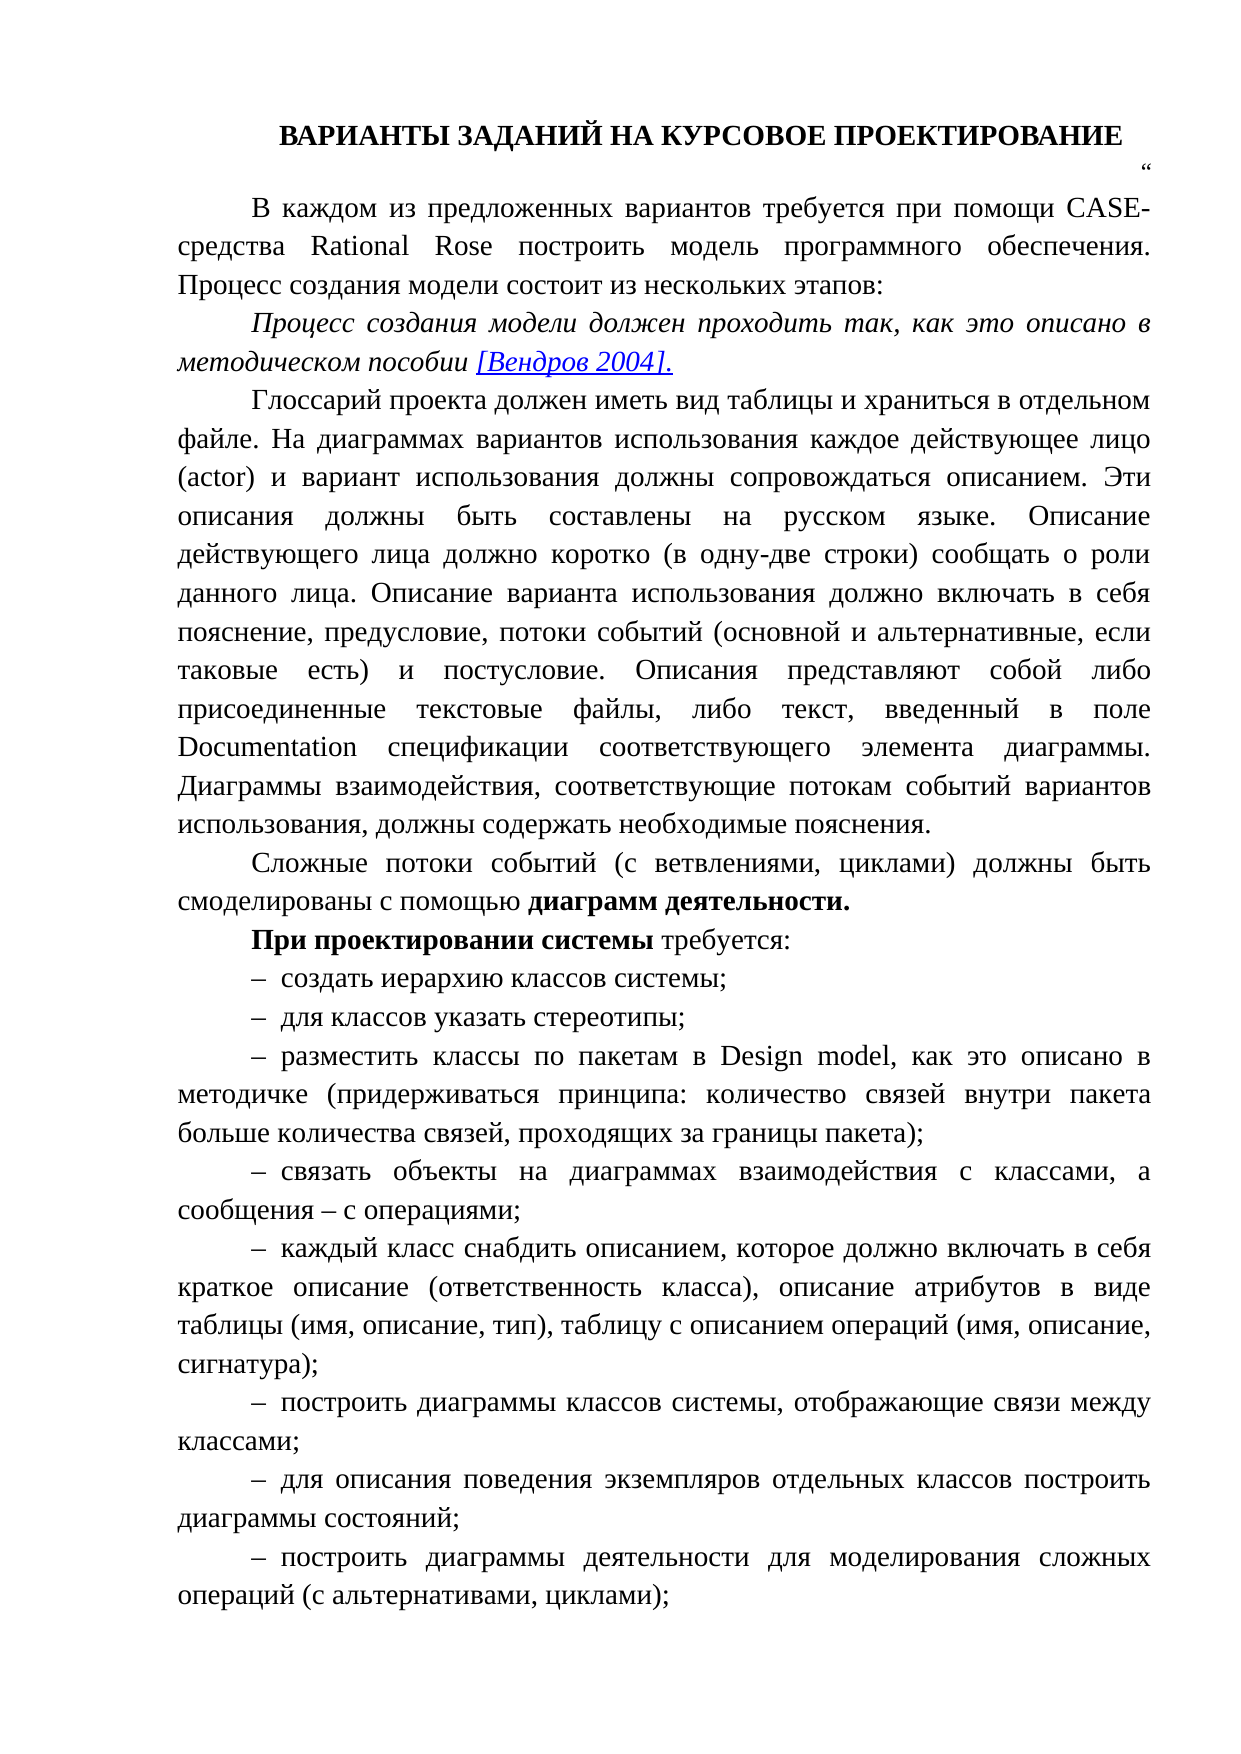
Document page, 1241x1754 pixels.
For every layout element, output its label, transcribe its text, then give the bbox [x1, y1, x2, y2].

list для классов указать стереотипы; [177, 999, 1152, 1033]
list связать объекты на диаграммах взаимодействия с классами, а сообщения – с операциями; [177, 1153, 1152, 1225]
text “ [177, 157, 1152, 185]
list построить диаграммы классов системы, отображающие связи между классами; [177, 1384, 1152, 1457]
subtitle ВАРИАНТЫ ЗАДАНИЙ НА КУРСОВОЕ ПРОЕКТИРОВАНИЕ [177, 118, 1152, 152]
text Процесс создания модели должен проходить так, как это описано в методическом пособии [Вендров 2004]. [177, 305, 1152, 377]
text Сложные потоки событий (с ветвлениями, циклами) должны быть смоделированы с помощью диаграмм деятельности. [177, 845, 1152, 917]
list При проектировании системы требуется: [251, 922, 1152, 956]
list каждый класс снабдить описанием, которое должно включать в себя краткое описание (ответственность класса), описание атрибутов в виде таблицы (имя, описание, тип), таблицу с описанием операций (имя, описание, сигнатура); [177, 1230, 1152, 1379]
list построить диаграммы деятельности для моделирования сложных операций (с альтернативами, циклами); [177, 1539, 1152, 1611]
list разместить классы по пакетам в Design model, как это описано в методичке (придерживаться принципа: количество связей внутри пакета больше количества связей, проходящих за границы пакета); [177, 1038, 1152, 1148]
text В каждом из предложенных вариантов требуется при помощи CASE-средства Rational Rose построить модель программного обеспечения. Процесс создания модели состоит из нескольких этапов: [177, 190, 1152, 300]
text Глоссарий проекта должен иметь вид таблицы и храниться в отдельном файле. На диаграммах вариантов использования каждое действующее лицо (actor) и вариант использования должны сопровождаться описанием. Эти описания должны быть составлены на русском языке. Описание действующего лица должно коротко (в одну-две строки) сообщать о роли данного лица. Описание варианта использования должно включать в себя пояснение, предусловие, потоки событий (основной и альтернативные, если таковые есть) и постусловие. Описания представляют собой либо присоединенные текстовые файлы, либо текст, введенный в поле Documentation спецификации соответствующего элемента диаграммы. Диаграммы взаимодействия, соответствующие потокам событий вариантов использования, должны содержать необходимые пояснения. [177, 382, 1152, 840]
list создать иерархию классов системы; [177, 961, 1152, 994]
list для описания поведения экземпляров отдельных классов построить диаграммы состояний; [177, 1462, 1152, 1534]
